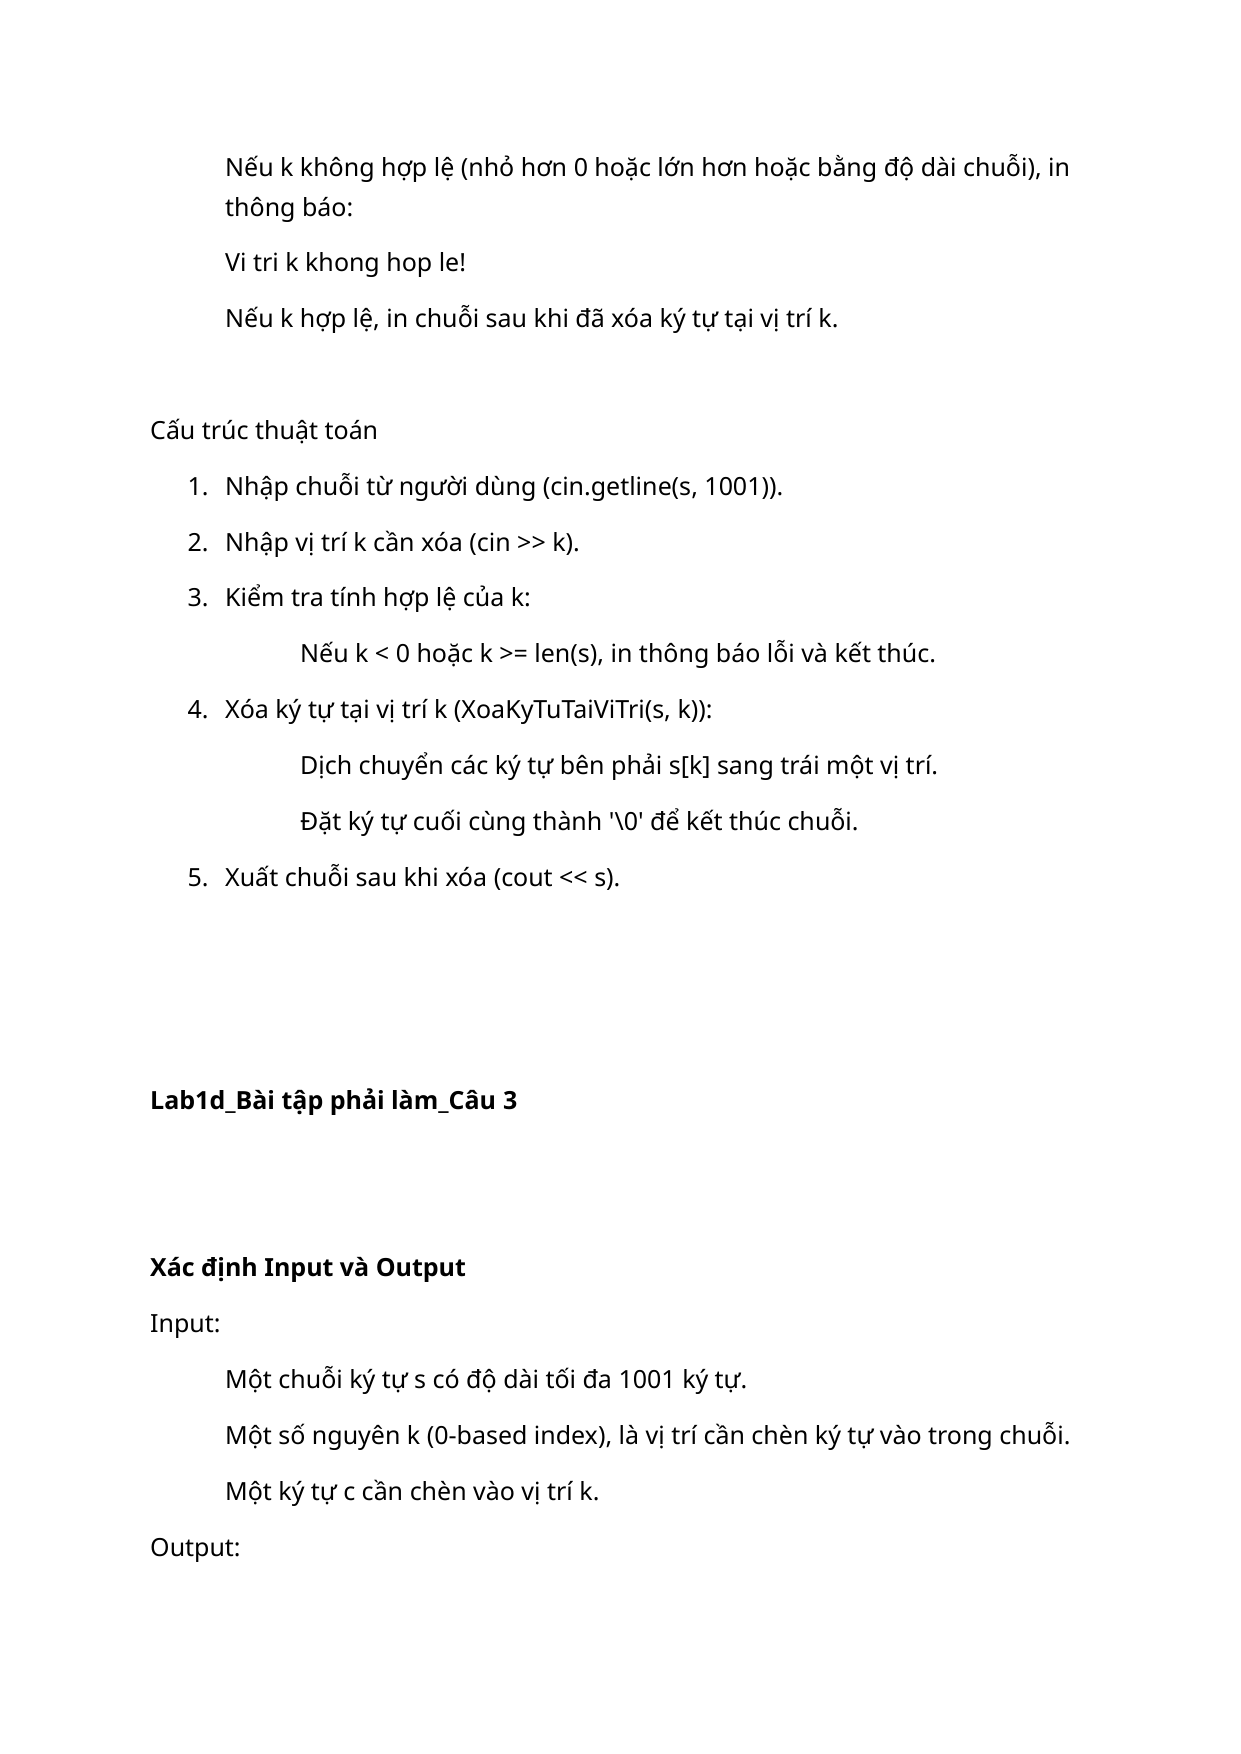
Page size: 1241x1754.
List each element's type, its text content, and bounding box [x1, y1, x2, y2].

text Vi tri k khong hop le! [225, 245, 1090, 279]
list Kiểm tra tính hợp lệ của k: [187, 580, 1090, 614]
list Xóa ký tự tại vị trí k (XoaKyTuTaiViTri(s, k)): [187, 692, 1090, 726]
text Một ký tự c cần chèn vào vị trí k. [225, 1473, 1090, 1507]
text Đặt ký tự cuối cùng thành '\0' để kết thúc chuỗi. [300, 803, 1090, 837]
text Nếu k < 0 hoặc k >= len(s), in thông báo lỗi và kết thúc. [300, 636, 1090, 670]
text Input: [150, 1306, 1090, 1340]
text Output: [150, 1529, 1090, 1563]
text Một số nguyên k (0-based index), là vị trí cần chèn ký tự vào trong chuỗi. [225, 1417, 1090, 1452]
text Nếu k không hợp lệ (nhỏ hơn 0 hoặc lớn hơn hoặc bằng độ dài chuỗi), in thông báo: [225, 150, 1090, 223]
text Cấu trúc thuật toán [150, 412, 1090, 447]
text Xác định Input và Output [150, 1250, 1090, 1284]
list Xuất chuỗi sau khi xóa (cout << s). [187, 859, 1090, 893]
text Một chuỗi ký tự s có độ dài tối đa 1001 ký tự. [225, 1362, 1090, 1396]
text Lab1d_Bài tập phải làm_Câu 3 [150, 1082, 1090, 1117]
text Dịch chuyển các ký tự bên phải s[k] sang trái một vị trí. [300, 747, 1090, 782]
list Nhập vị trí k cần xóa (cin >> k). [187, 524, 1090, 558]
list Nhập chuỗi từ người dùng (cin.getline(s, 1001)). [187, 468, 1090, 502]
text Nếu k hợp lệ, in chuỗi sau khi đã xóa ký tự tại vị trí k. [225, 301, 1090, 335]
